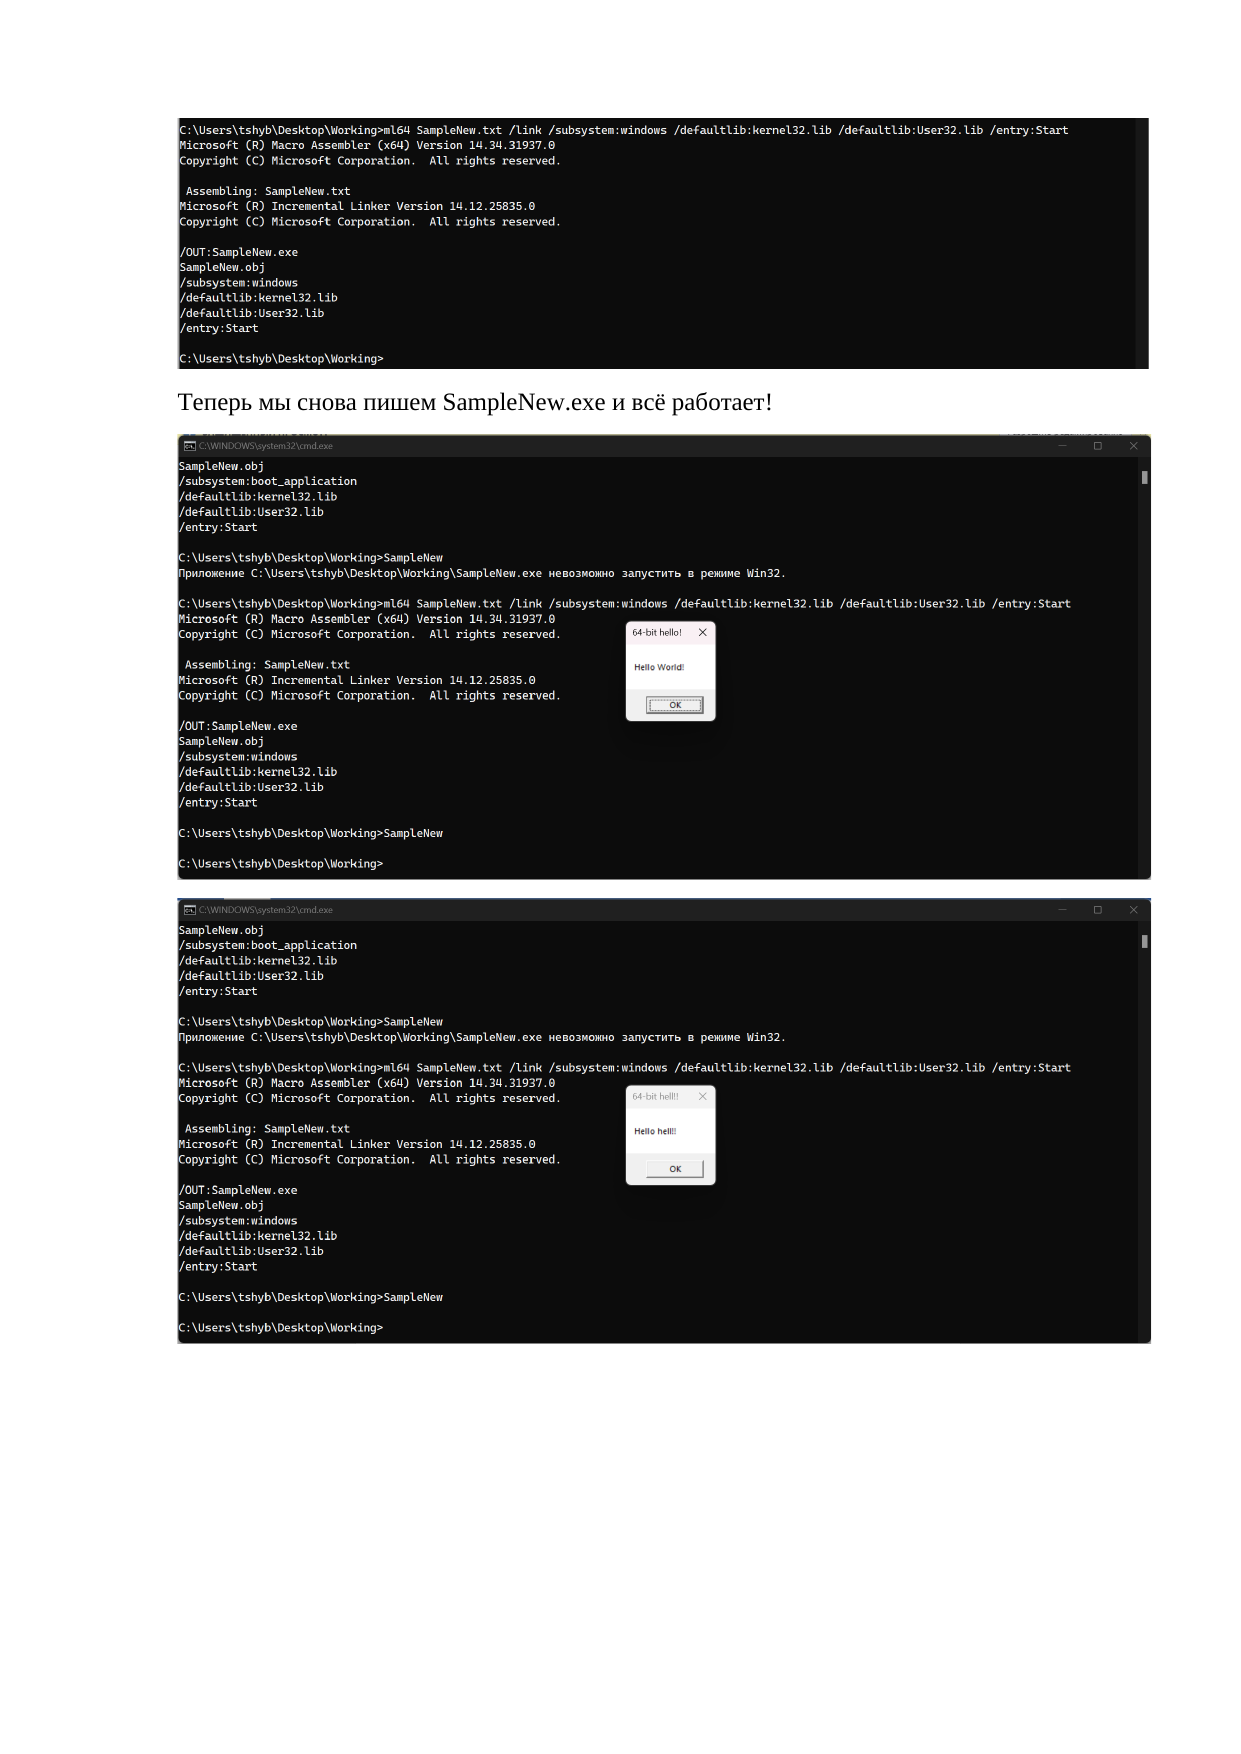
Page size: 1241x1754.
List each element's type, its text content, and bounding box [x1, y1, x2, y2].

picture [177, 434, 1152, 880]
picture [177, 898, 1152, 1344]
picture [177, 118, 1149, 369]
text Теперь мы снова пишем SampleNew.exe и всё работает! [177, 387, 1152, 416]
